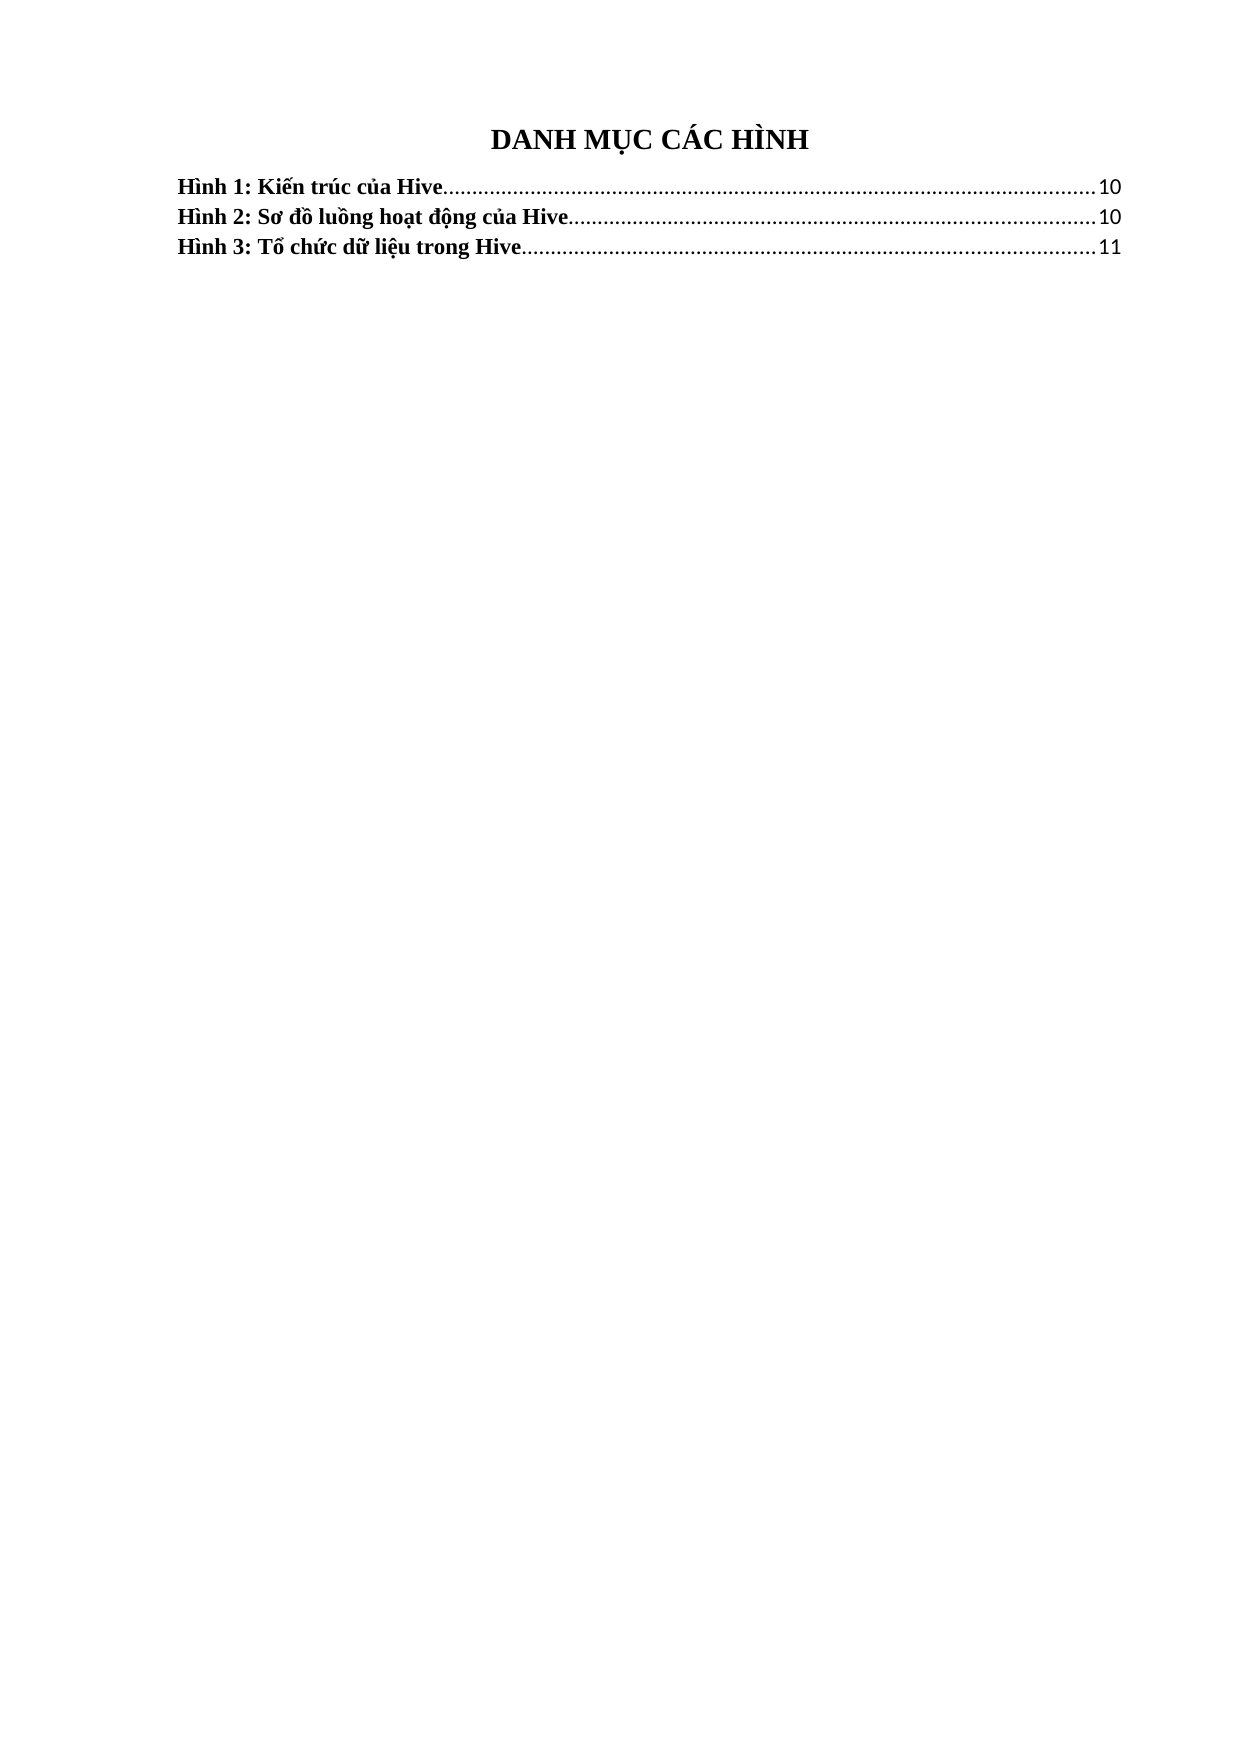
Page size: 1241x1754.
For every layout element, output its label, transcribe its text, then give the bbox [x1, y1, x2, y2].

subtitle DANH MỤC CÁC HÌNH [177, 122, 1122, 155]
text Hình 1: Kiến trúc của Hive 10 [177, 172, 1122, 200]
text Hình 3: Tổ chức dữ liệu trong Hive 11 [177, 232, 1122, 261]
text Hình 2: Sơ đồ luồng hoạt động của Hive 10 [177, 202, 1122, 230]
